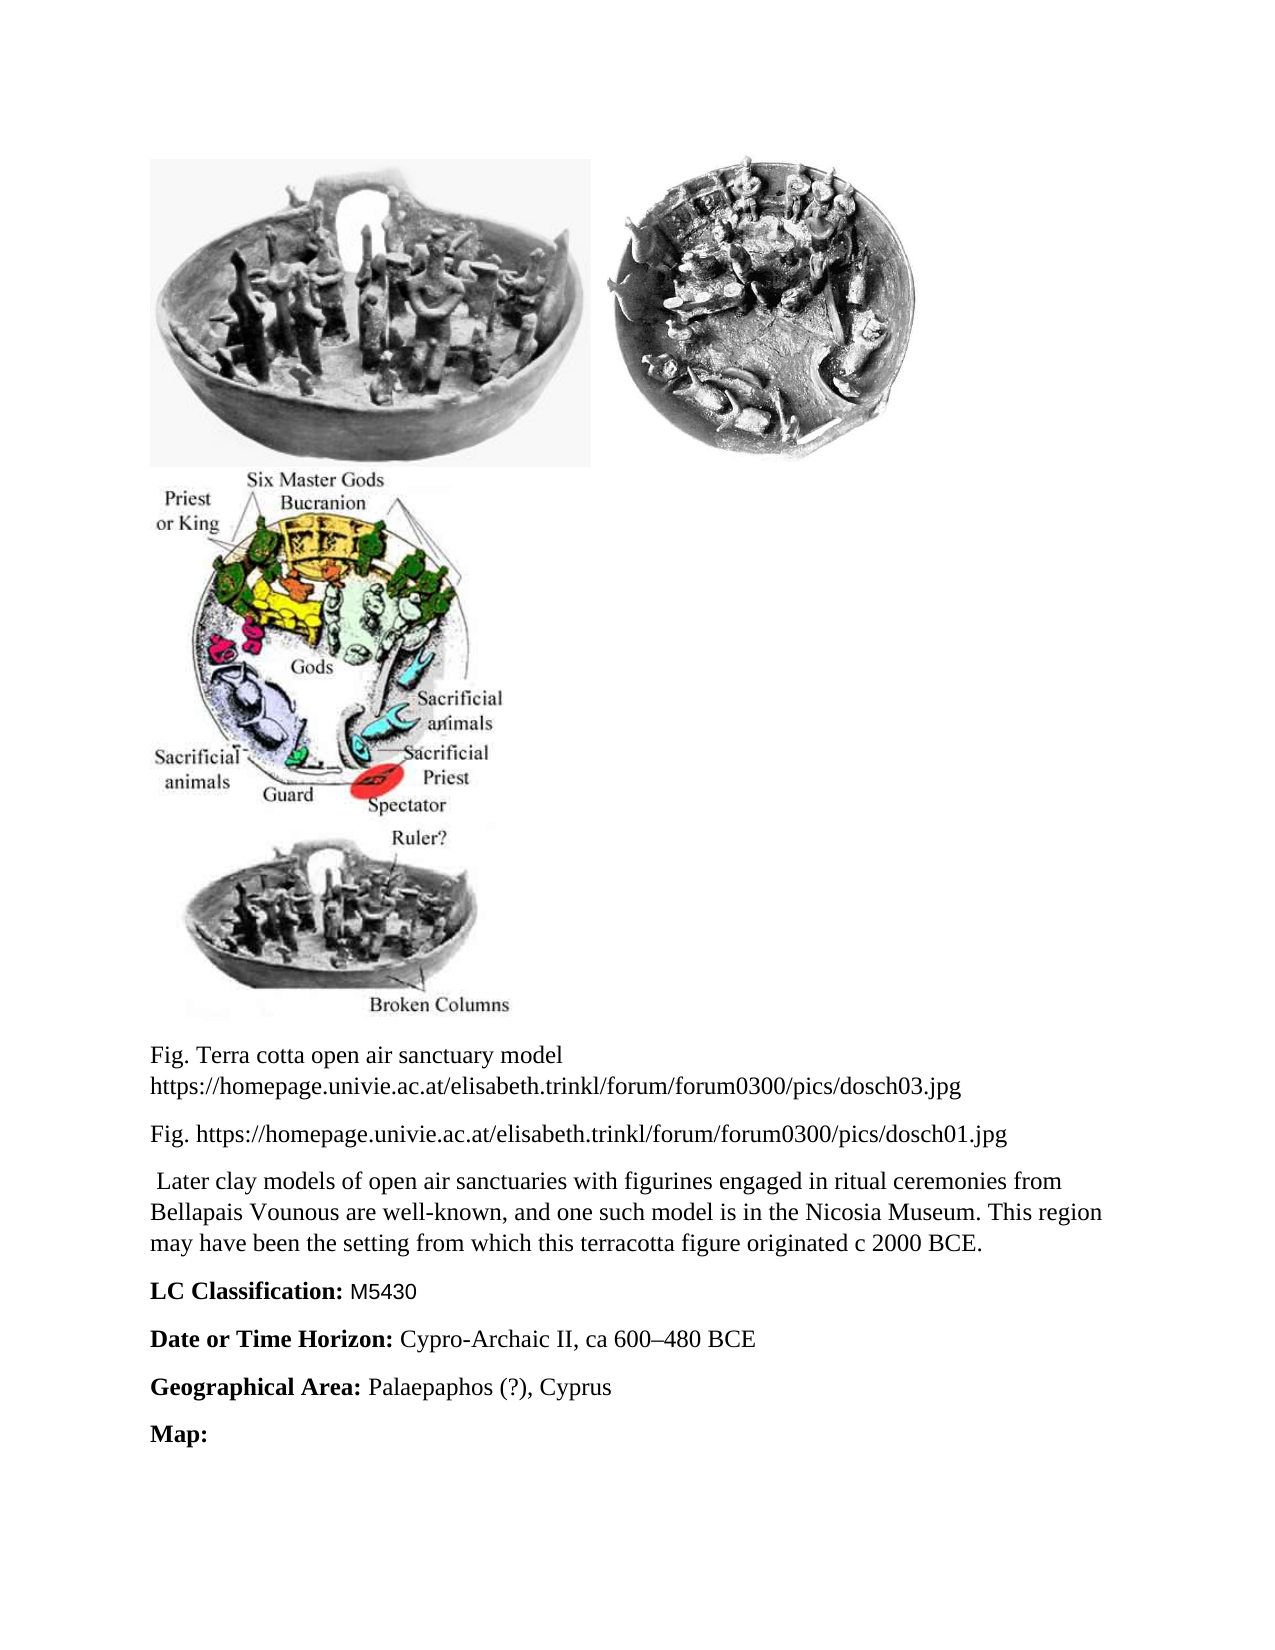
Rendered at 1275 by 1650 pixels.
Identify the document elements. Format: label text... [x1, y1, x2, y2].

text Geographical Area: Palaepaphos (?), Cyprus [150, 1372, 1125, 1400]
picture [150, 159, 591, 467]
text Fig. Terra cotta open air sanctuary model https://homepage.univie.ac.at/elisabeth.trinkl/forum/forum0300/pics/dosch03.jpg [150, 1040, 1125, 1100]
picture [596, 150, 929, 467]
text Fig. https://homepage.univie.ac.at/elisabeth.trinkl/forum/forum0300/pics/dosch01.jpg [150, 1119, 1125, 1147]
text Map: [150, 1419, 1125, 1448]
text LC Classification: M5430 [150, 1276, 1125, 1305]
text Later clay models of open air sanctuaries with figurines engaged in ritual ceremonies from Bellapais Vounous are well-known, and one such model is in the Nicosia Museum. This region may have been the setting from which this terracotta figure originated c 2000 BCE. [150, 1166, 1125, 1257]
text Date or Time Horizon: Cypro-Archaic II, ca 600–480 BCE [150, 1324, 1125, 1353]
picture [150, 468, 513, 1021]
